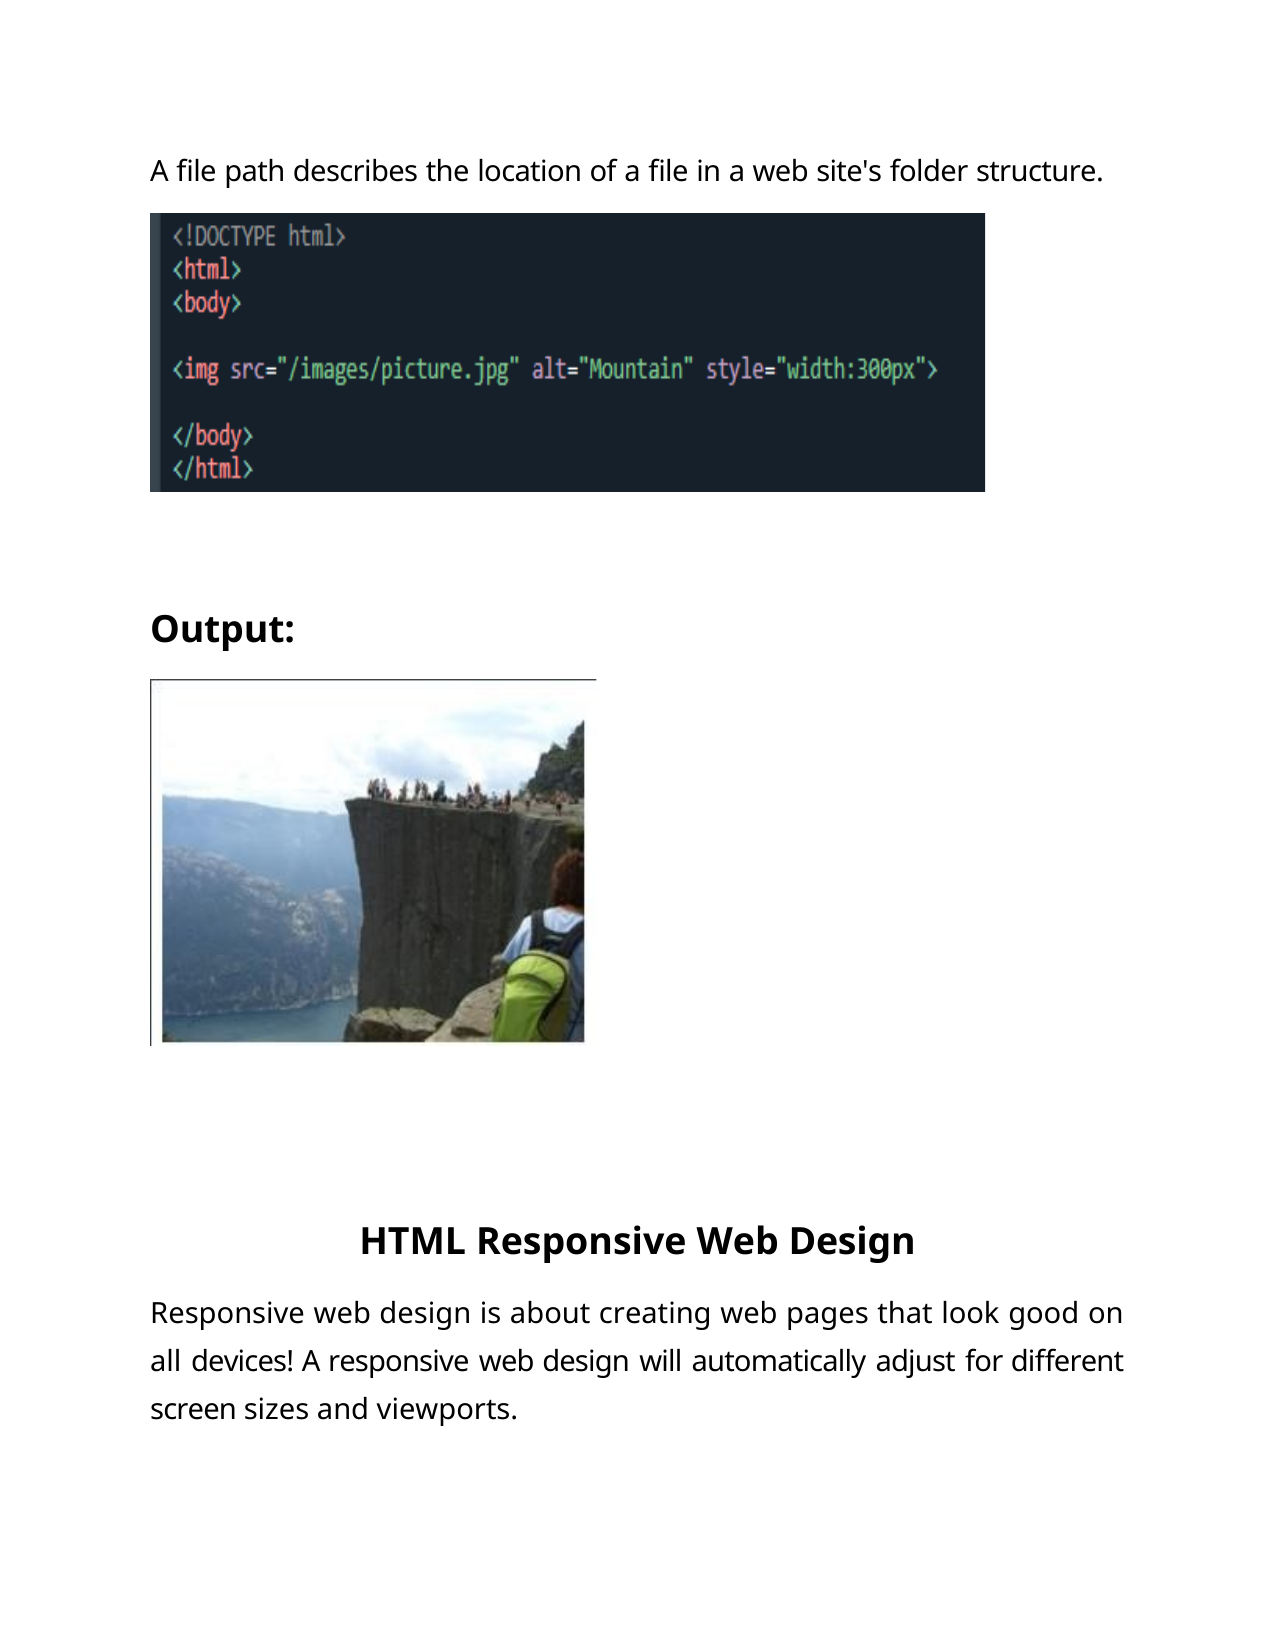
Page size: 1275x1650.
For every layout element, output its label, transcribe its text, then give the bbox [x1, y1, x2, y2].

picture [150, 679, 597, 1046]
text HTML Responsive Web Design [113, 1214, 1161, 1266]
text Responsive web design is about creating web pages that look good on all devices! A responsive web design will automatically adjust for different screen sizes and viewports. [150, 1292, 1125, 1428]
picture [150, 213, 986, 492]
text A file path describes the location of a file in a web site's folder structure. [150, 150, 1162, 190]
text Output: [150, 603, 1162, 654]
